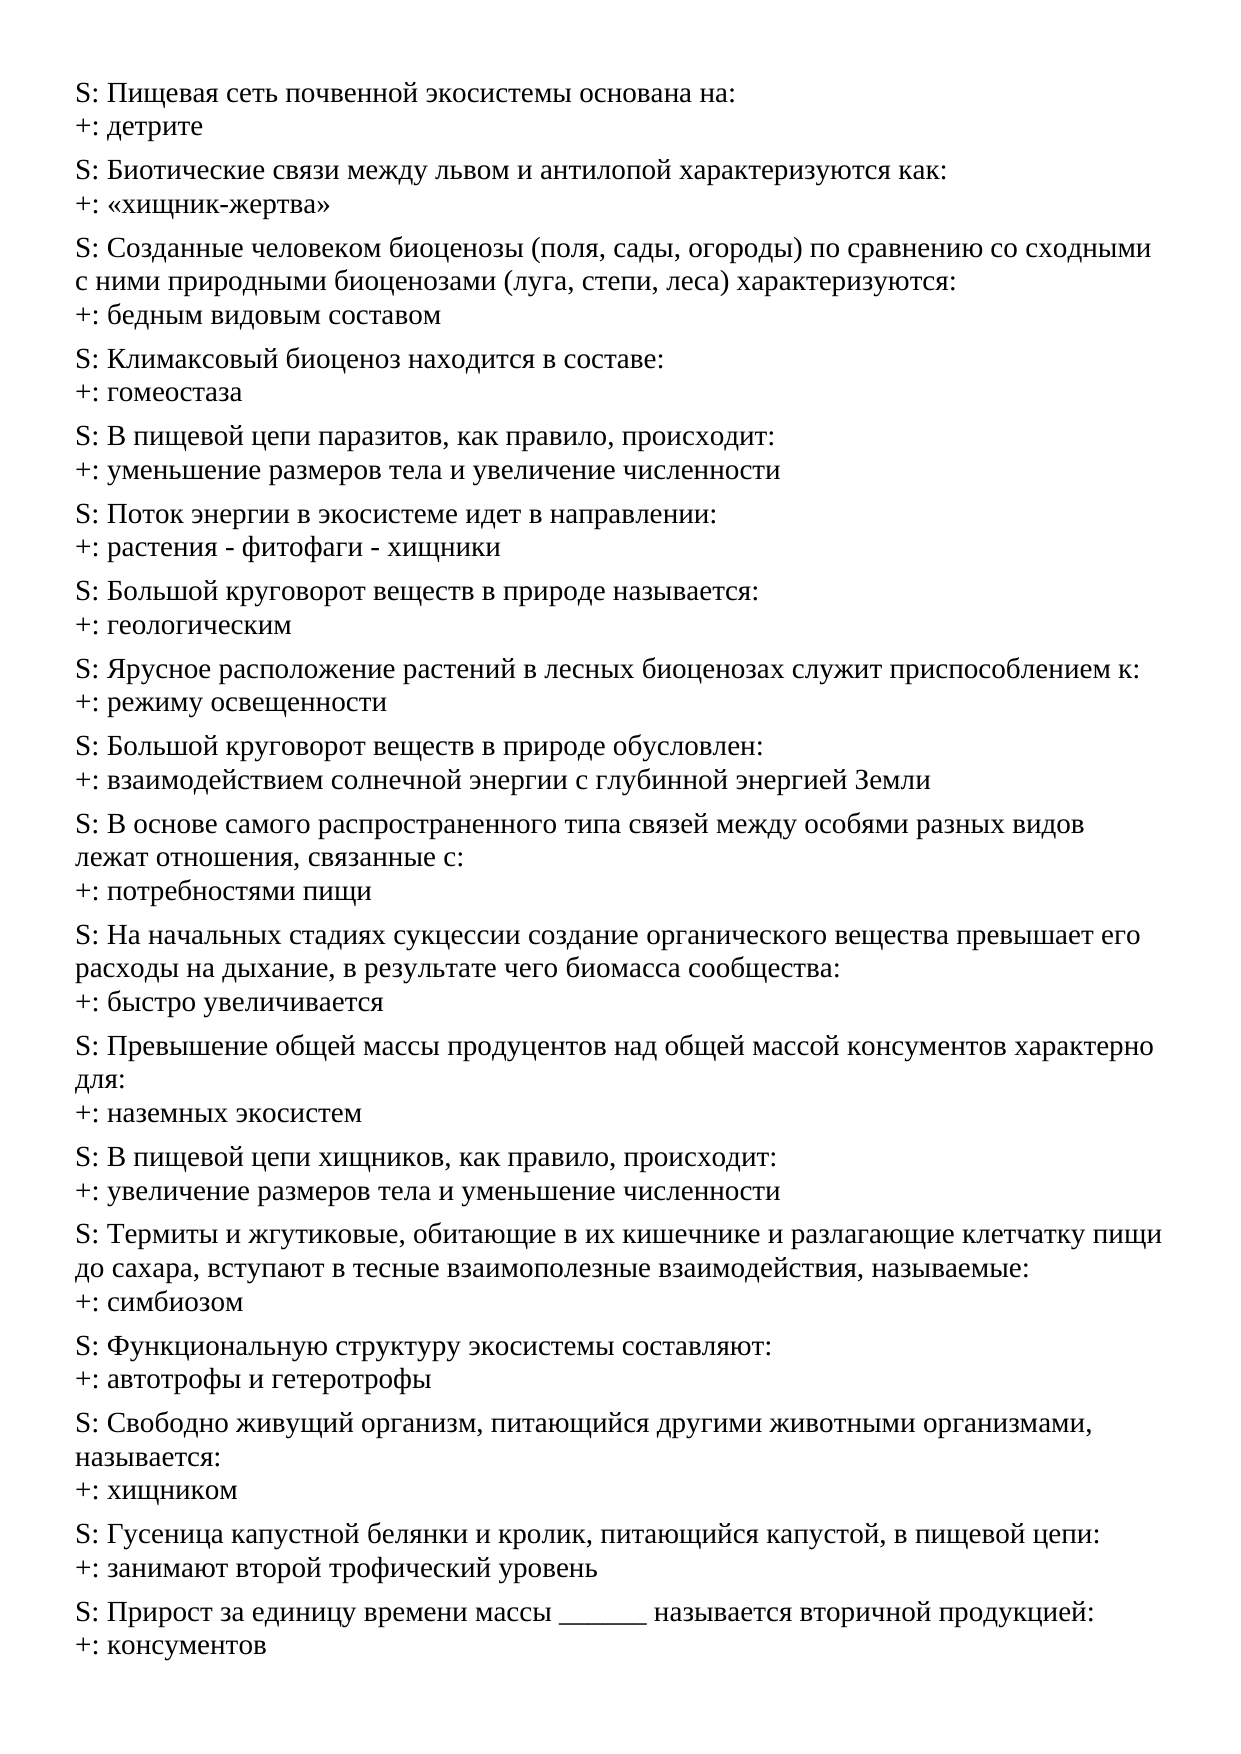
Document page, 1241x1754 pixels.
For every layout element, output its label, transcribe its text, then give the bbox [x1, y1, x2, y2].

text S: Прирост за единицу времени массы ______ называется вторичной продукцией: +: консументов [75, 1594, 1165, 1661]
text S: Функциональную структуру экосистемы составляют: +: автотрофы и гетеротрофы [75, 1328, 1165, 1395]
text S: Созданные человеком биоценозы (поля, сады, огороды) по сравнению со сходными с ними природными биоценозами (луга, степи, леса) характеризуются: +: бедным видовым составом [75, 230, 1165, 331]
text S: Термиты и жгутиковые, обитающие в их кишечнике и разлагающие клетчатку пищи до сахара, вступают в тесные взаимополезные взаимодействия, называемые: +: симбиозом [75, 1217, 1165, 1317]
text S: Большой круговорот веществ в природе называется: +: геологическим [75, 573, 1165, 641]
text S: Гусеница капустной белянки и кролик, питающийся капустой, в пищевой цепи: +: занимают второй трофический уровень [75, 1516, 1165, 1583]
text S: Поток энергии в экосистеме идет в направлении: +: растения - фитофаги - хищники [75, 496, 1165, 563]
text S: Превышение общей массы продуцентов над общей массой консументов характерно для: +: наземных экосистем [75, 1028, 1165, 1129]
text S: Большой круговорот веществ в природе обусловлен: +: взаимодействием солнечной энергии с глубинной энергией Земли [75, 728, 1165, 796]
text S: Пищевая сеть почвенной экосистемы основана на: +: детрите [75, 75, 1165, 142]
text S: Биотические связи между львом и антилопой характеризуются как: +: «хищник-жертва» [75, 152, 1165, 219]
text S: В пищевой цепи хищников, как правило, происходит: +: увеличение размеров тела и уменьшение численности [75, 1139, 1165, 1206]
text S: Свободно живущий организм, питающийся другими животными организмами, называется: +: хищником [75, 1405, 1165, 1506]
text S: Климаксовый биоценоз находится в составе: +: гомеостаза [75, 341, 1165, 408]
text S: Ярусное расположение растений в лесных биоценозах служит приспособлением к: +: режиму освещенности [75, 651, 1165, 718]
text S: В пищевой цепи паразитов, как правило, происходит: +: уменьшение размеров тела и увеличение численности [75, 418, 1165, 486]
text S: В основе самого распространенного типа связей между особями разных видов лежат отношения, связанные с: +: потребностями пищи [75, 806, 1165, 907]
text S: На начальных стадиях сукцессии создание органического вещества превышает его расходы на дыхание, в результате чего биомасса сообщества: +: быстро увеличивается [75, 917, 1165, 1018]
